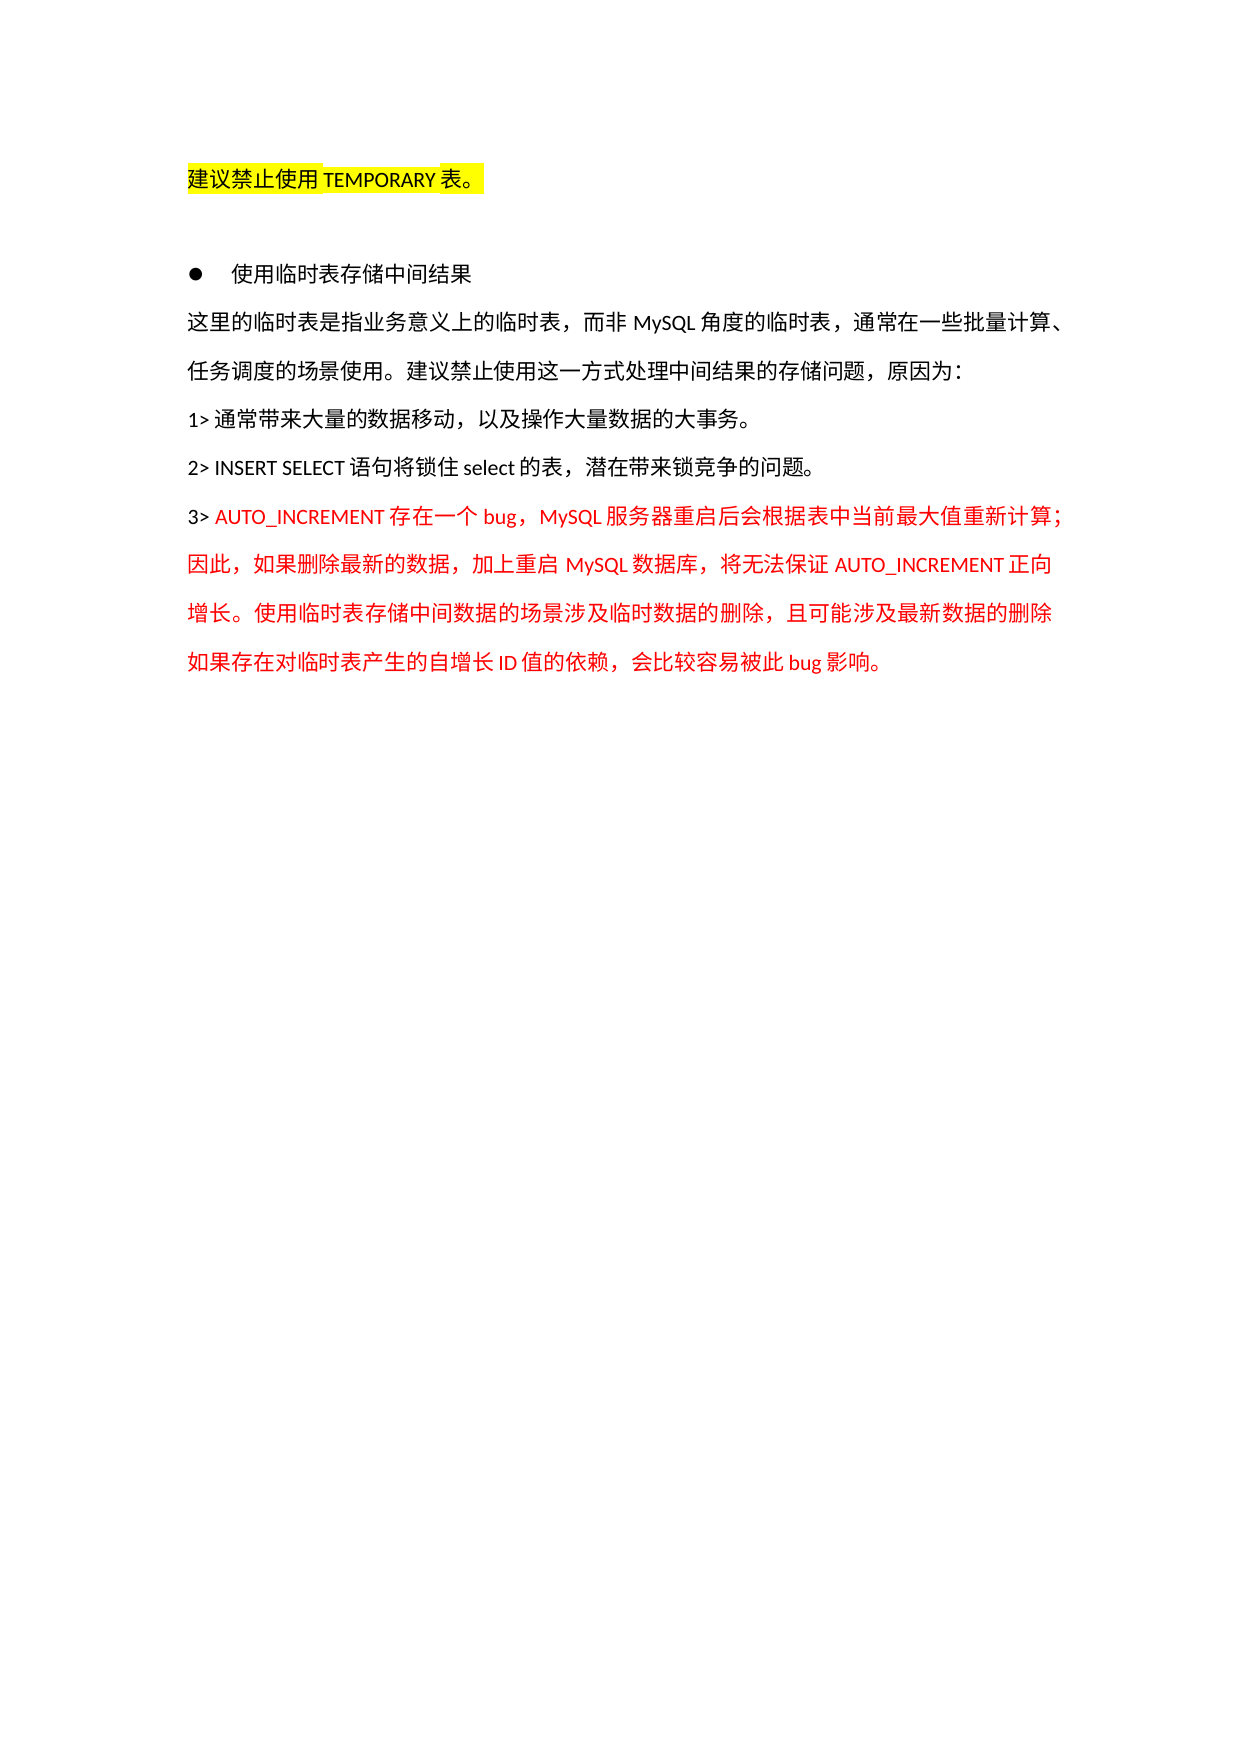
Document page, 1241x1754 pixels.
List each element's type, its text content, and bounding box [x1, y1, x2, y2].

text 这里的临时表是指业务意义上的临时表，而非MySQL角度的临时表，通常在一些批量计算、任务调度的场景使用。建议禁止使用这一方式处理中间结果的存储问题，原因为： [187, 304, 1053, 386]
text 1> 通常带来大量的数据移动，以及操作大量数据的大事务。 [187, 402, 1053, 434]
text 3> AUTO_INCREMENT存在一个bug，MySQL服务器重启后会根据表中当前最大值重新计算；因此，如果删除最新的数据，加上重启MySQL数据库，将无法保证AUTO_INCREMENT正向增长。使用临时表存储中间数据的场景涉及临时数据的删除，且可能涉及最新数据的删除，如果存在对临时表产生的自增长ID值的依赖，会比较容易被此bug影响。 [187, 498, 1053, 677]
text 2> INSERT SELECT语句将锁住select的表，潜在带来锁竞争的问题。 [187, 450, 1053, 482]
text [187, 162, 1053, 194]
list 使用临时表存储中间结果 [187, 256, 1053, 289]
